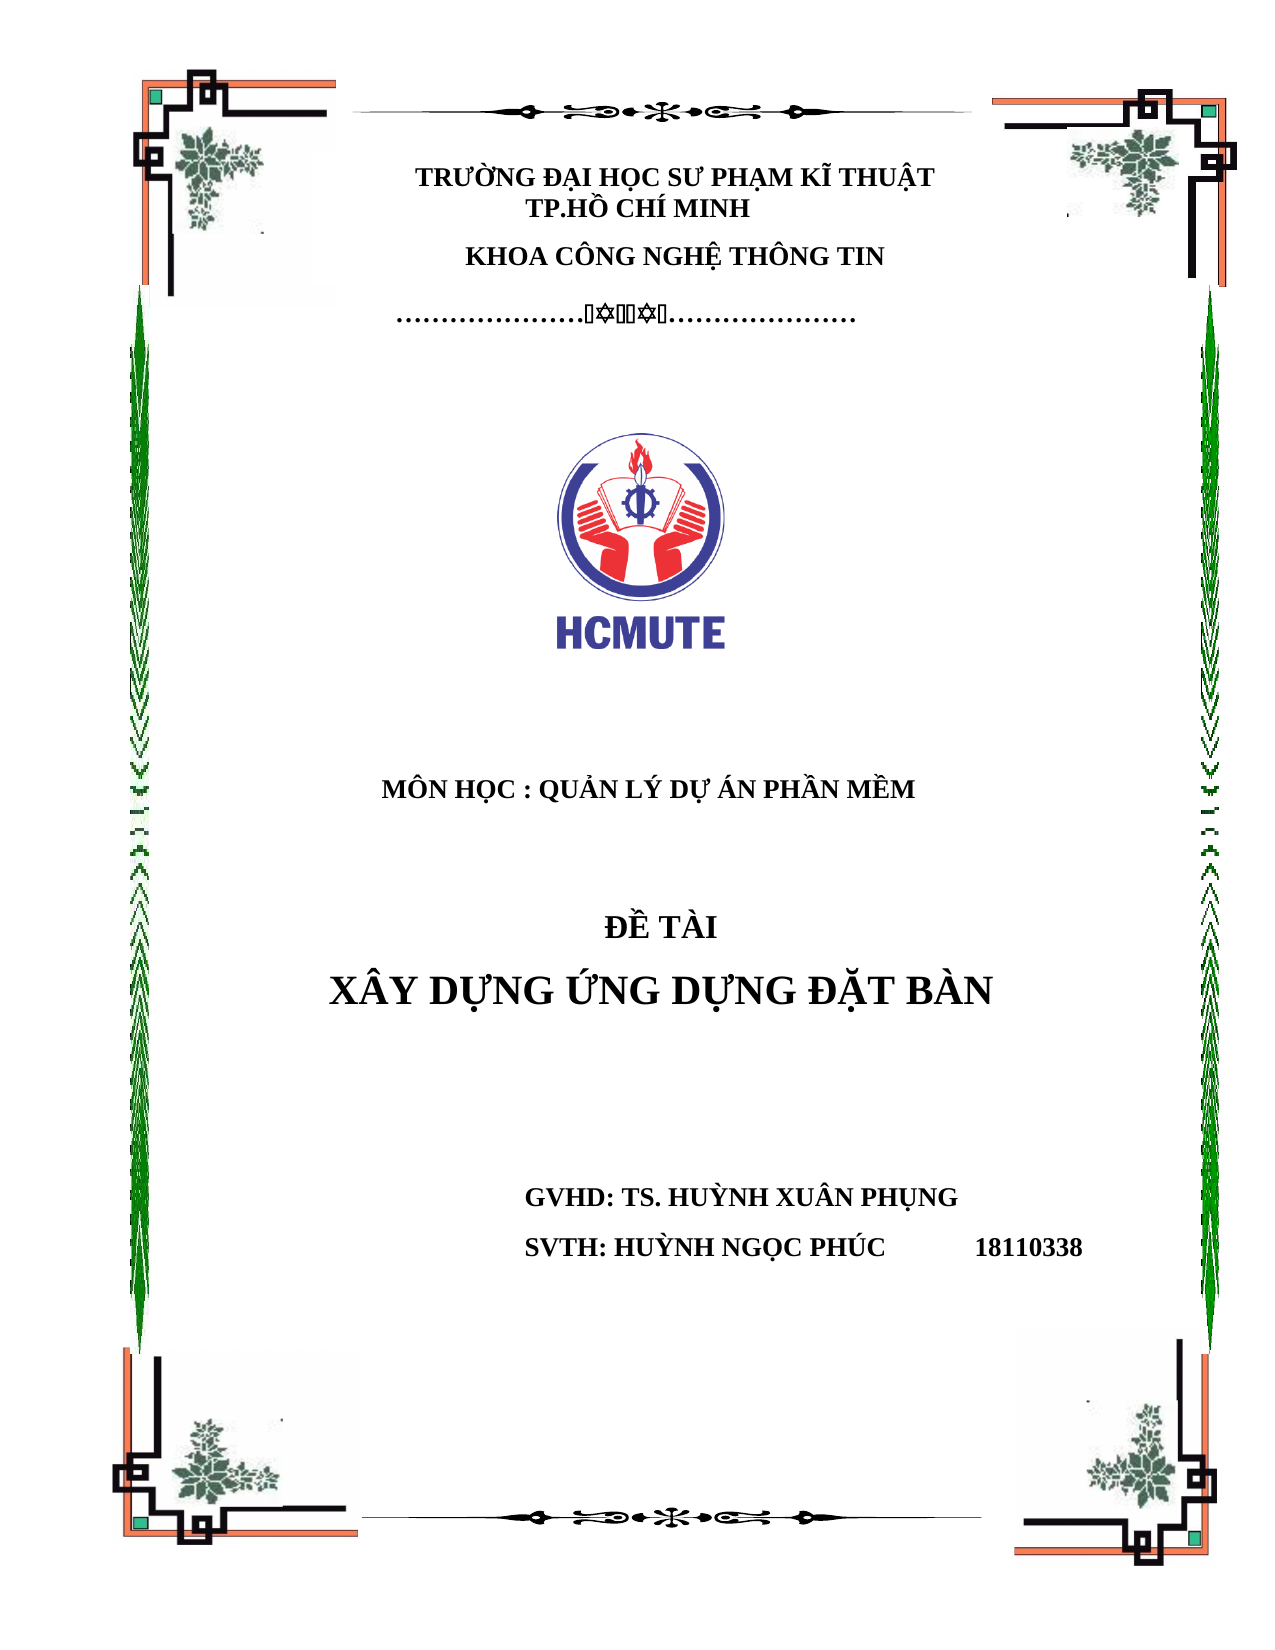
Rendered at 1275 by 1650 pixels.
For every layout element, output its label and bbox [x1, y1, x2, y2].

picture [1015, 1328, 1217, 1565]
picture [992, 89, 1237, 287]
picture [557, 433, 725, 649]
picture [113, 70, 358, 1544]
